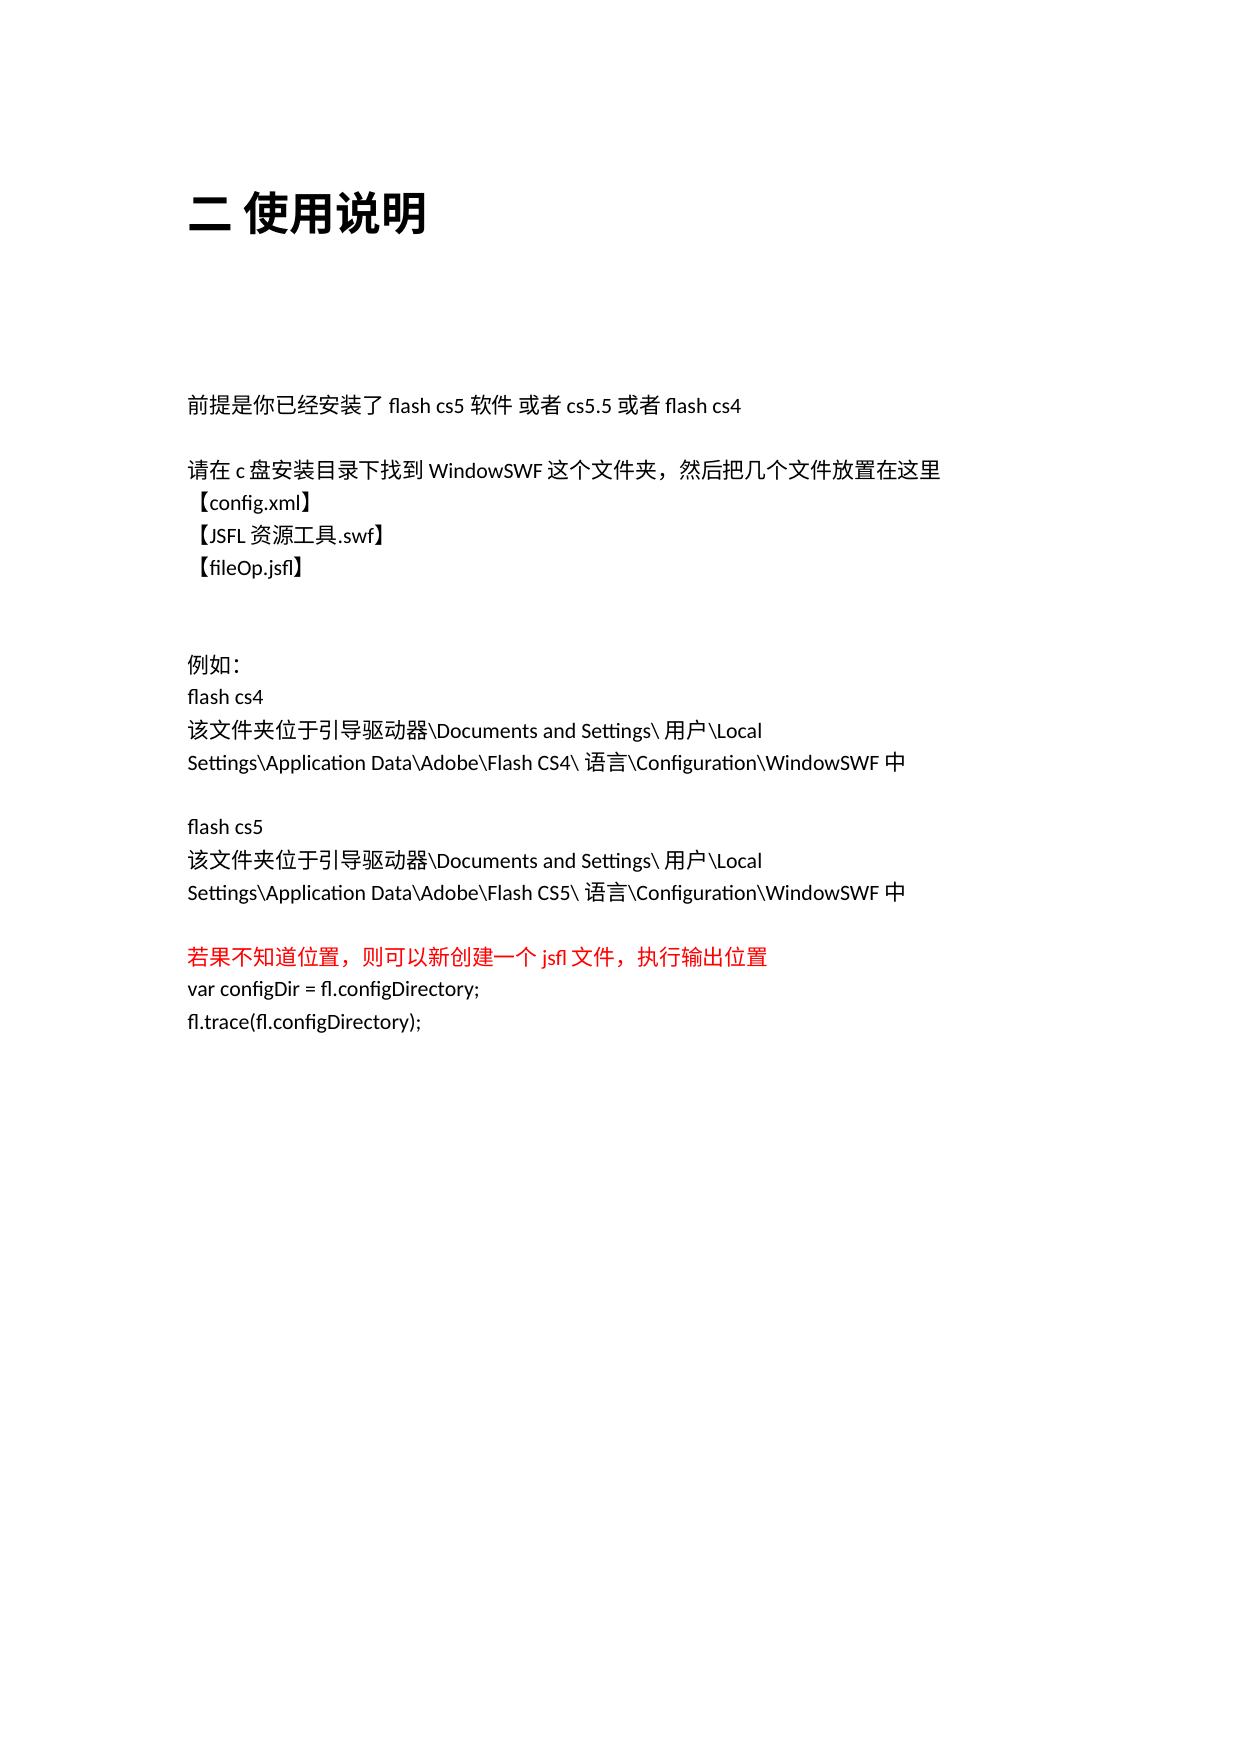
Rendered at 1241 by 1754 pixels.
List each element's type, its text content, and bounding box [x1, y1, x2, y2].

text 请在c盘安装目录下找到WindowSWF 这个文件夹，然后把几个文件放置在这里 [187, 452, 1053, 485]
text 该文件夹位于引导驱动器\Documents and Settings\ 用户\Local [187, 712, 1053, 745]
text flash cs4 [187, 680, 1053, 712]
text Settings\Application Data\Adobe\Flash CS4\ 语言\Configuration\WindowSWF 中 [187, 745, 1053, 777]
text 前提是你已经安装了flash cs5 软件 或者cs5.5 或者flash cs4 [187, 387, 1053, 420]
text 若果不知道位置，则可以新创建一个jsfl文件，执行输出位置 [187, 940, 1053, 972]
text fl.trace(fl.configDirectory); [187, 1005, 1053, 1037]
subtitle 二 使用说明 [187, 162, 1053, 259]
text 例如： [187, 647, 1053, 680]
text flash cs5 [187, 810, 1053, 842]
text 该文件夹位于引导驱动器\Documents and Settings\ 用户\Local [187, 842, 1053, 875]
text 【fileOp.jsfl】 [187, 550, 1053, 582]
text Settings\Application Data\Adobe\Flash CS5\ 语言\Configuration\WindowSWF 中 [187, 875, 1053, 907]
text 【config.xml】 [187, 485, 1053, 517]
text var configDir = fl.configDirectory; [187, 972, 1053, 1005]
text 【JSFL资源工具.swf】 [187, 517, 1053, 550]
